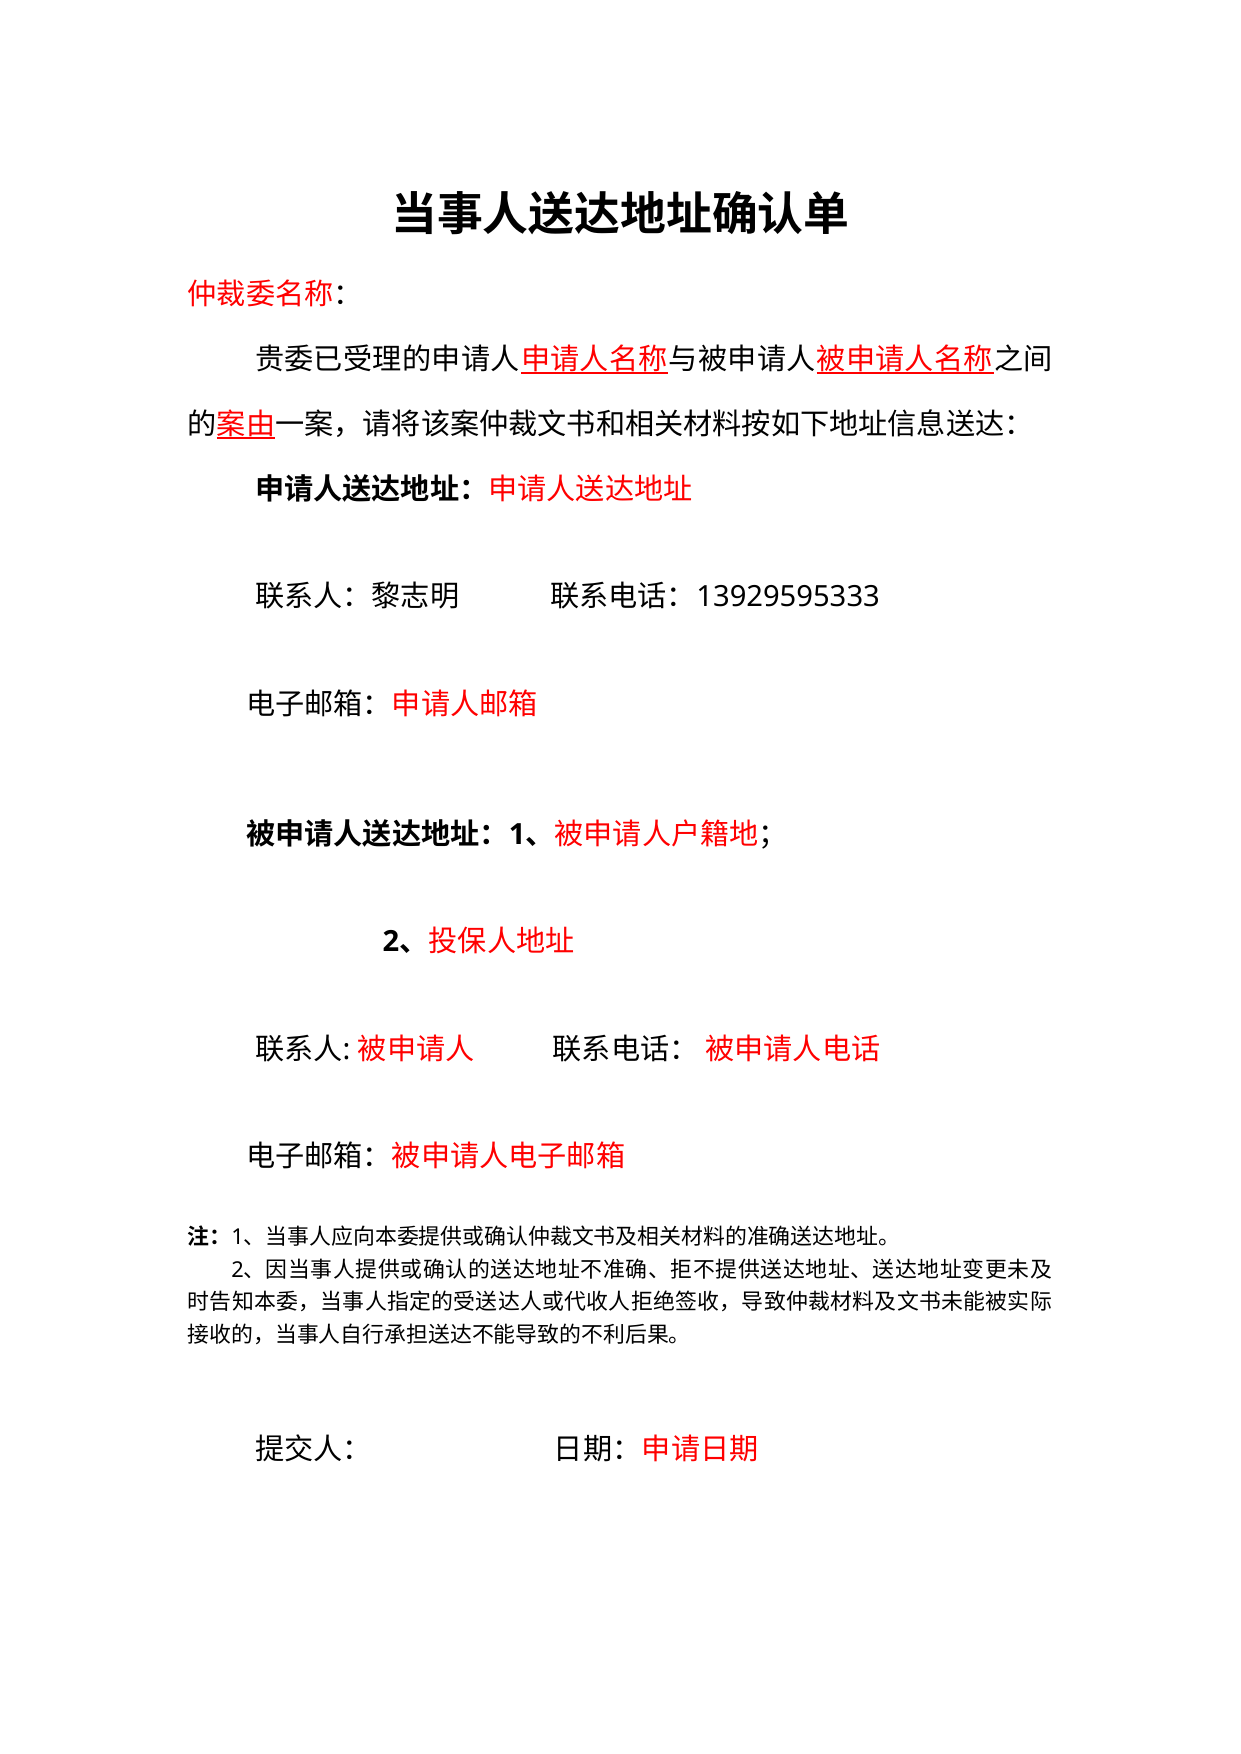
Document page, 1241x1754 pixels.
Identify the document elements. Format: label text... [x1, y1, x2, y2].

text 贵委已受理的申请人申请人名称与被申请人被申请人名称之间的案由一案，请将该案仲裁文书和相关材料按如下地址信息送达： [187, 324, 1053, 454]
text 2、投保人地址 [187, 907, 1053, 972]
text 电子邮箱：申请人邮箱 [187, 669, 1053, 734]
text 电子邮箱：被申请人电子邮箱 [187, 1121, 1053, 1186]
text 当事人送达地址确认单 [187, 162, 1053, 259]
text 仲裁委名称： [187, 259, 1053, 324]
text 被申请人送达地址：1、被申请人户籍地； [187, 799, 1053, 864]
text 联系人: 被申请人 联系电话： 被申请人电话 [187, 1014, 1053, 1079]
text 联系人：黎志明 联系电话：13929595333 [187, 562, 1053, 627]
text 提交人： 日期：申请日期 [187, 1414, 1053, 1479]
text 注：1、当事人应向本委提供或确认仲裁文书及相关材料的准确送达地址。 [187, 1219, 1053, 1251]
text 申请人送达地址：申请人送达地址 [187, 454, 1053, 519]
list 因当事人提供或确认的送达地址不准确、拒不提供送达地址、送达地址变更未及时告知本委，当事人指定的受送达人或代收人拒绝签收，导致仲裁材料及文书未能被实际接收的，当事人自行承担送达不能导致的不利后果。 [187, 1251, 1053, 1349]
